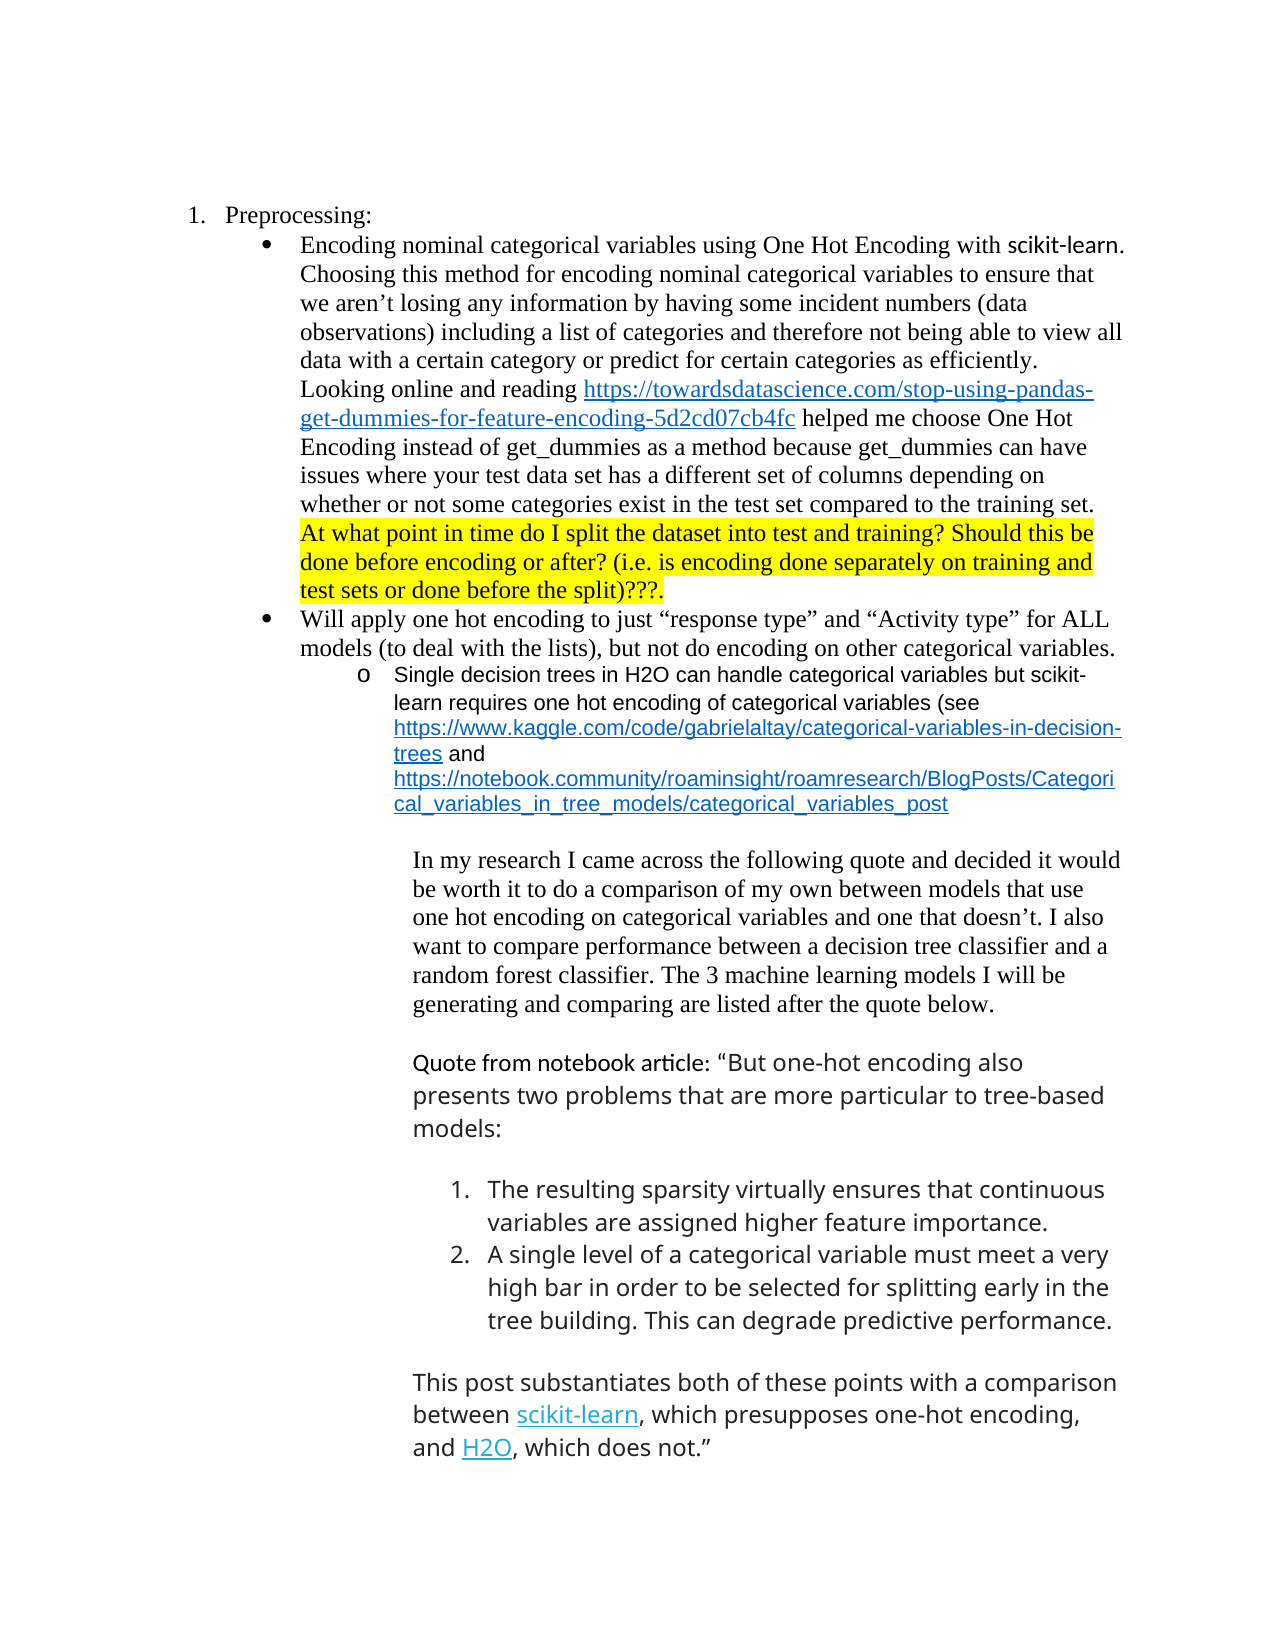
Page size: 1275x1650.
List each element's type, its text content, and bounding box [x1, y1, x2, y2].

list Encoding nominal categorical variables using One Hot Encoding with scikit-learn. Choosing this method for encoding nominal categorical variables to ensure that we aren’t losing any information by having some incident numbers (data observations) including a list of categories and therefore not being able to view all data with a certain category or predict for certain categories as efficiently. Looking online and reading https://towardsdatascience.com/stop-using-pandas-get-dummies-for-feature-encoding-5d2cd07cb4fc helped me choose One Hot Encoding instead of get_dummies as a method because get_dummies can have issues where your test data set has a different set of columns depending on whether or not some categories exist in the test set compared to the training set. At what point in time do I split the dataset into test and training? Should this be done before encoding or after? (i.e. is encoding done separately on training and test sets or done before the split)???. [262, 229, 1125, 604]
text In my research I came across the following quote and decided it would be worth it to do a comparison of my own between models that use one hot encoding on categorical variables and one that doesn’t. I also want to compare performance between a decision tree classifier and a random forest classifier. The 3 machine learning models I will be generating and comparing are listed after the quote below. [412, 845, 1125, 1017]
text This post substantiates both of these points with a comparison between scikit-learn, which presupposes one-hot encoding, and H2O, which does not.” [412, 1365, 1125, 1463]
list Single decision trees in H2O can handle categorical variables but scikit-learn requires one hot encoding of categorical variables (see https://www.kaggle.com/code/gabrielaltay/categorical-variables-in-decision-trees and https://notebook.community/roaminsight/roamresearch/BlogPosts/Categorical_variables_in_tree_models/categorical_variables_post [356, 662, 1125, 816]
text Quote from notebook article: “But one-hot encoding also presents two problems that are more particular to tree-based models: [412, 1046, 1125, 1144]
list A single level of a categorical variable must meet a very high bar in order to be selected for splitting early in the tree building. This can degrade predictive performance. [450, 1238, 1125, 1336]
list The resulting sparsity virtually ensures that continuous variables are assigned higher feature importance. [450, 1173, 1125, 1238]
list Will apply one hot encoding to just “response type” and “Activity type” for ALL models (to deal with the lists), but not do encoding on other categorical variables. [262, 604, 1125, 662]
list Preprocessing: [187, 200, 1125, 229]
